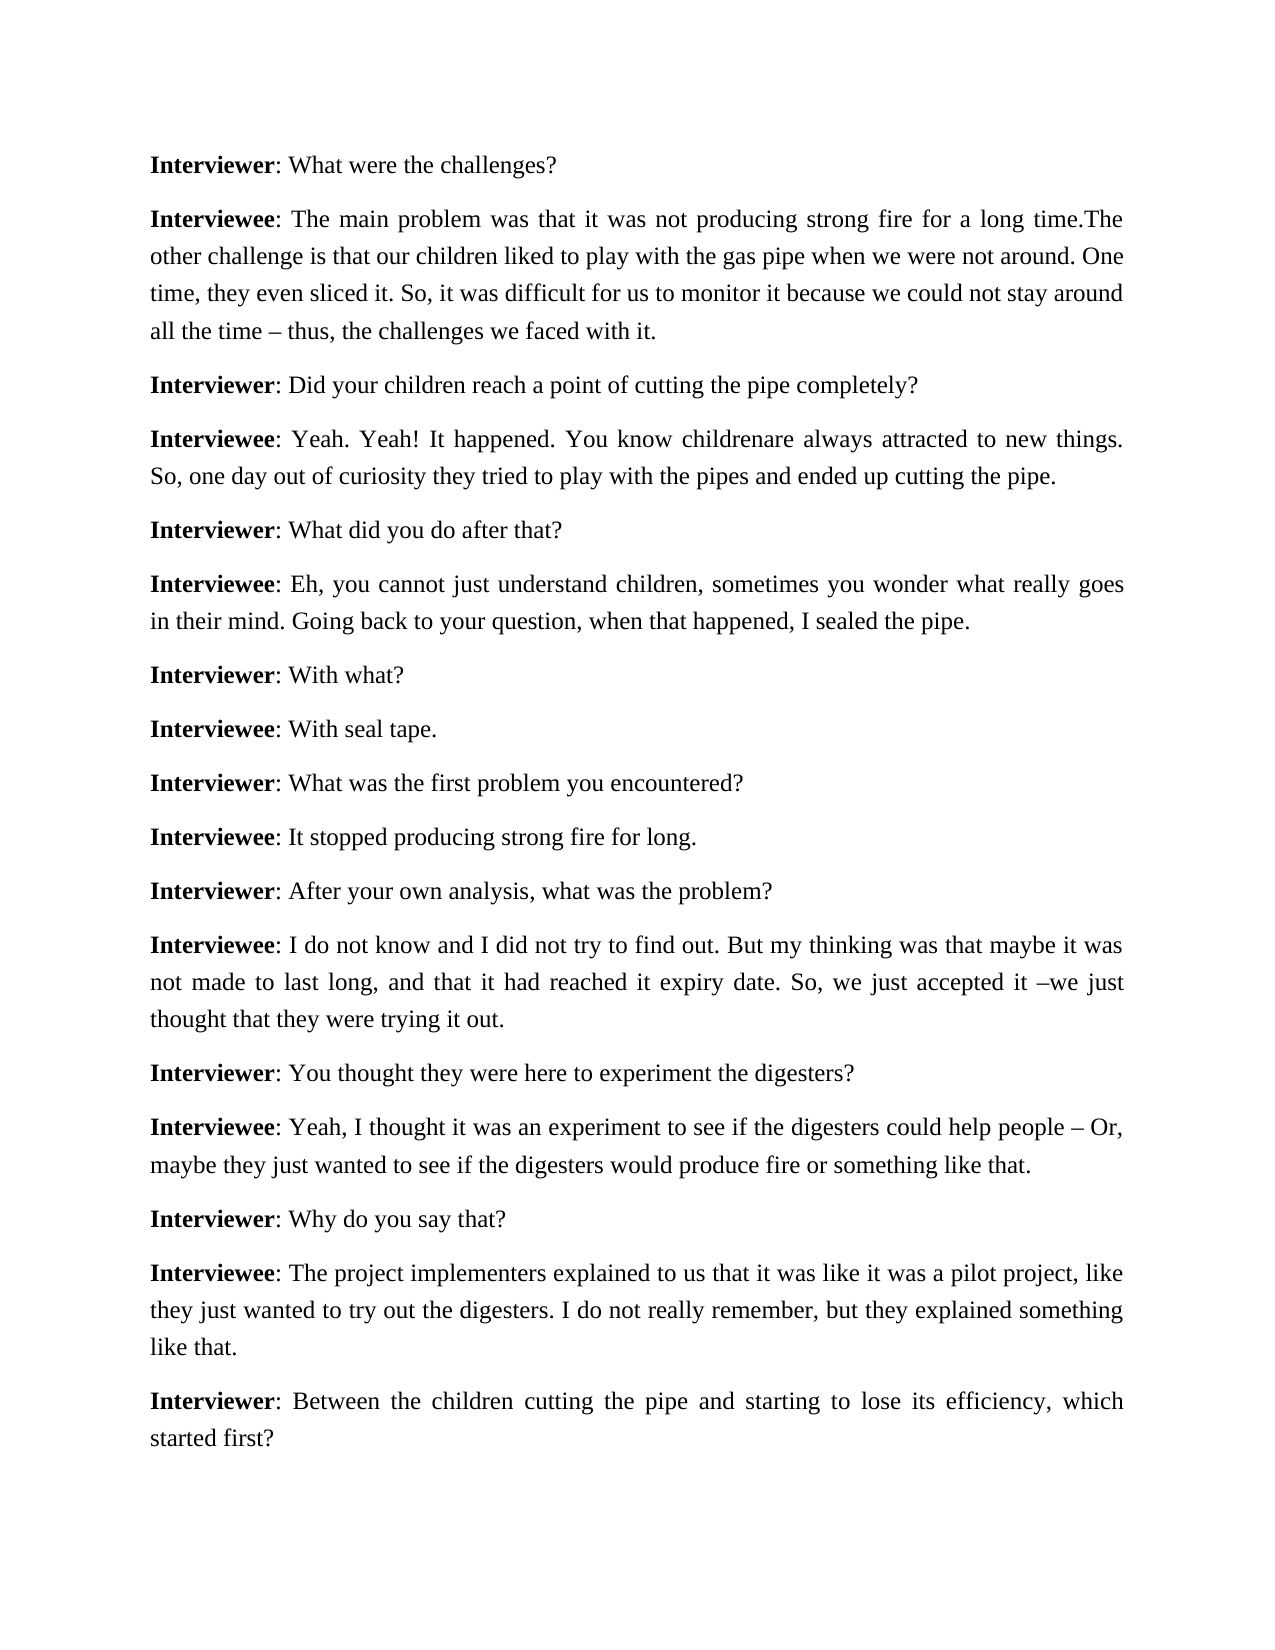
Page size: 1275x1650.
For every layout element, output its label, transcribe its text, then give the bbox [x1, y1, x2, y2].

text Interviewer: Why do you say that? [150, 1204, 1125, 1232]
text Interviewee: I do not know and I did not try to find out. But my thinking was that maybe it was not made to last long, and that it had reached it expiry date. So, we just accepted it –we just thought that they were trying it out. [150, 930, 1125, 1033]
text Interviewer: What were the challenges? [150, 150, 1125, 179]
text Interviewer: Did your children reach a point of cutting the pipe completely? [150, 370, 1125, 398]
text Interviewer: What did you do after that? [150, 515, 1125, 544]
text Interviewee: Eh, you cannot just understand children, sometimes you wonder what really goes in their mind. Going back to your question, when that happened, I sealed the pipe. [150, 569, 1125, 635]
text Interviewer: What was the first problem you encountered? [150, 768, 1125, 797]
text Interviewer: Between the children cutting the pipe and starting to lose its efficiency, which started first? [150, 1386, 1125, 1452]
text Interviewer: After your own analysis, what was the problem? [150, 876, 1125, 905]
text Interviewee: The project implementers explained to us that it was like it was a pilot project, like they just wanted to try out the digesters. I do not really remember, but they explained something like that. [150, 1258, 1125, 1361]
text Interviewer: With what? [150, 660, 1125, 689]
text Interviewee: Yeah, I thought it was an experiment to see if the digesters could help people – Or, maybe they just wanted to see if the digesters would produce fire or something like that. [150, 1112, 1125, 1178]
text Interviewee: Yeah. Yeah! It happened. You know childrenare always attracted to new things. So, one day out of curiosity they tried to play with the pipes and ended up cutting the pipe. [150, 424, 1125, 490]
text Interviewer: You thought they were here to experiment the digesters? [150, 1058, 1125, 1087]
text Interviewee: The main problem was that it was not producing strong fire for a long time.The other challenge is that our children liked to play with the gas pipe when we were not around. One time, they even sliced it. So, it was difficult for us to monitor it because we could not stay around all the time – thus, the challenges we faced with it. [150, 204, 1125, 344]
text Interviewee: It stopped producing strong fire for long. [150, 822, 1125, 851]
text Interviewee: With seal tape. [150, 714, 1125, 743]
